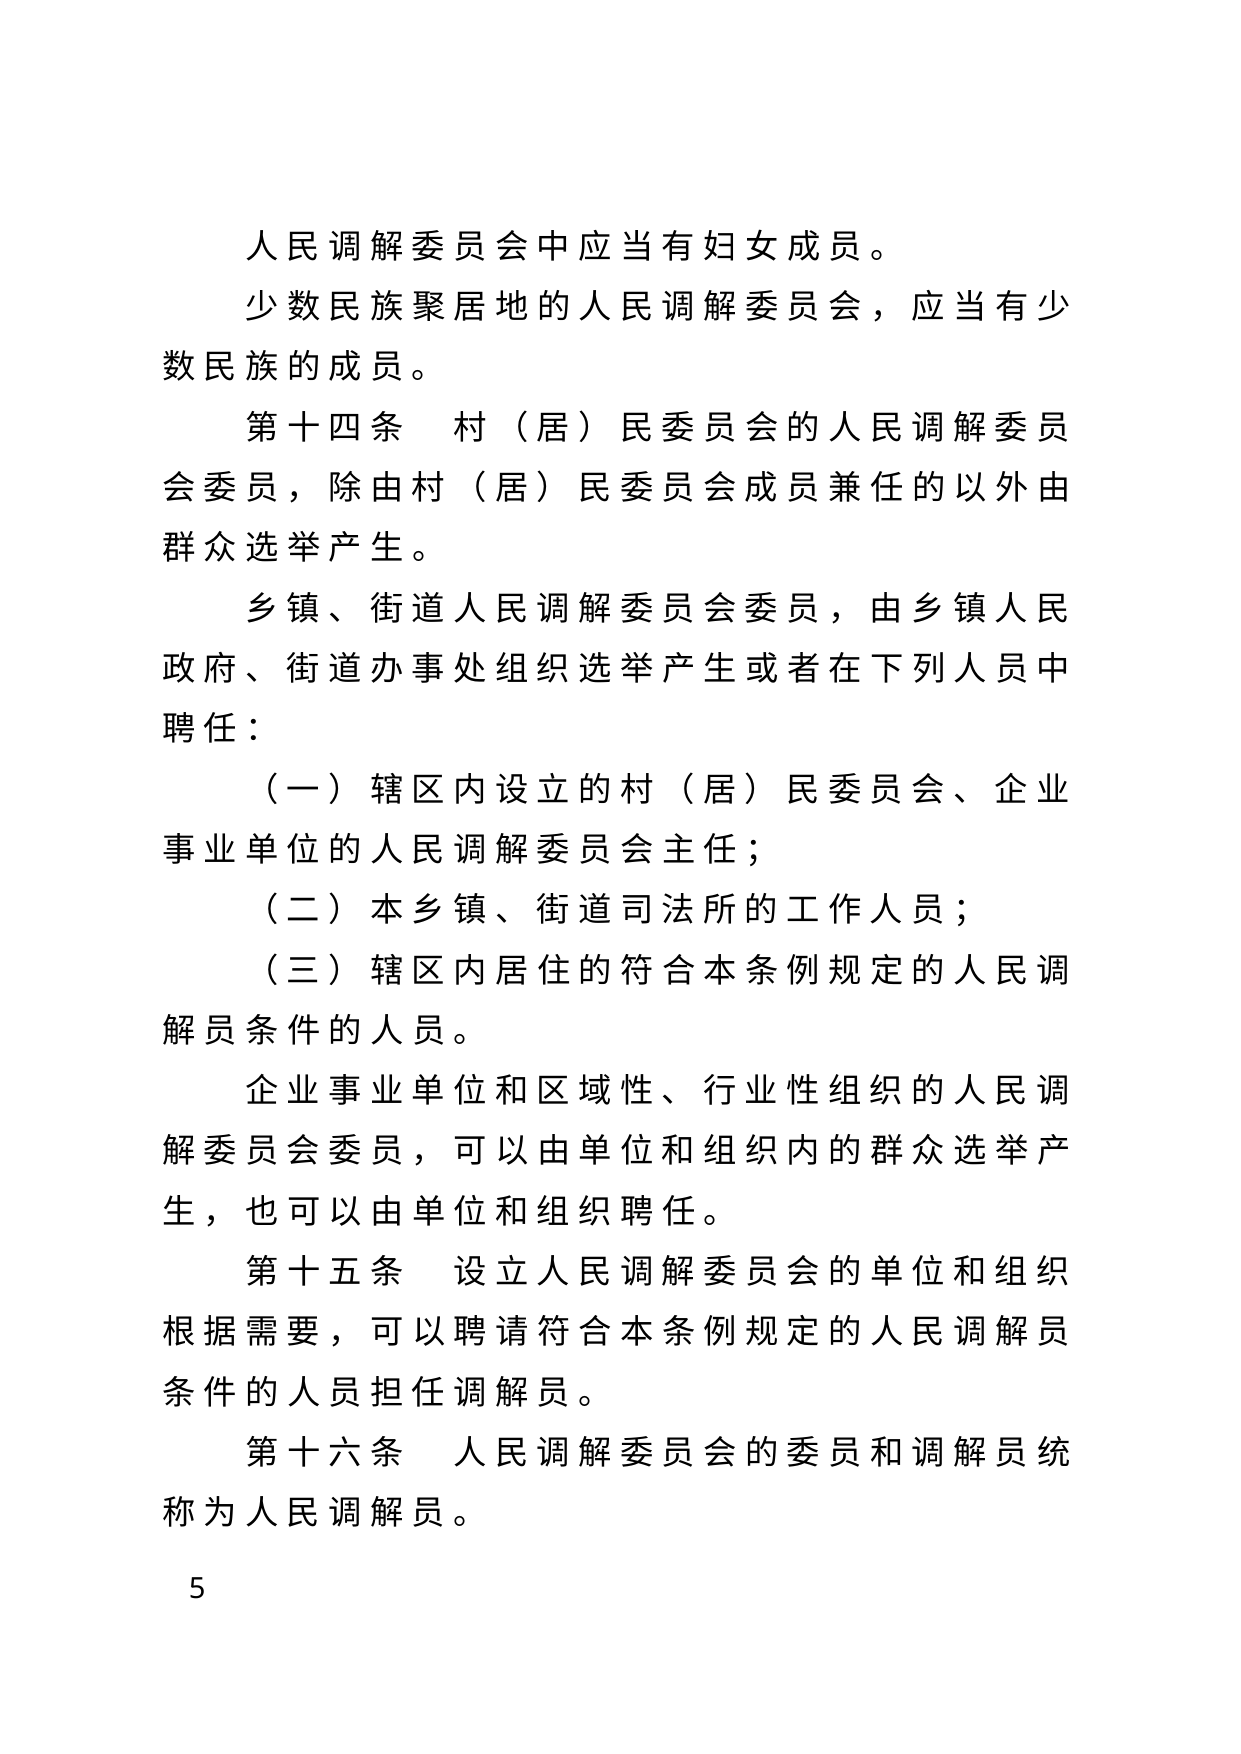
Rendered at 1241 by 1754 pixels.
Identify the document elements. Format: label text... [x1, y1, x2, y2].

text 第十六条 人民调解委员会的委员和调解员统称为人民调解员。 [162, 1420, 1078, 1540]
text 乡镇、街道人民调解委员会委员，由乡镇人民政府、街道办事处组织选举产生或者在下列人员中聘任： [162, 575, 1078, 756]
text 少数民族聚居地的人民调解委员会，应当有少数民族的成员。 [162, 274, 1078, 394]
text 人民调解委员会中应当有妇女成员。 [162, 213, 1078, 274]
text 第十四条 村（居）民委员会的人民调解委员会委员，除由村（居）民委员会成员兼任的以外由群众选举产生。 [162, 394, 1078, 575]
text 企业事业单位和区域性、行业性组织的人民调解委员会委员，可以由单位和组织内的群众选举产生，也可以由单位和组织聘任。 [162, 1058, 1078, 1239]
text （三）辖区内居住的符合本条例规定的人民调解员条件的人员。 [162, 937, 1078, 1058]
text （一）辖区内设立的村（居）民委员会、企业事业单位的人民调解委员会主任； [162, 756, 1078, 877]
text 第十五条 设立人民调解委员会的单位和组织根据需要，可以聘请符合本条例规定的人民调解员条件的人员担任调解员。 [162, 1239, 1078, 1420]
text （二）本乡镇、街道司法所的工作人员； [162, 877, 1078, 937]
